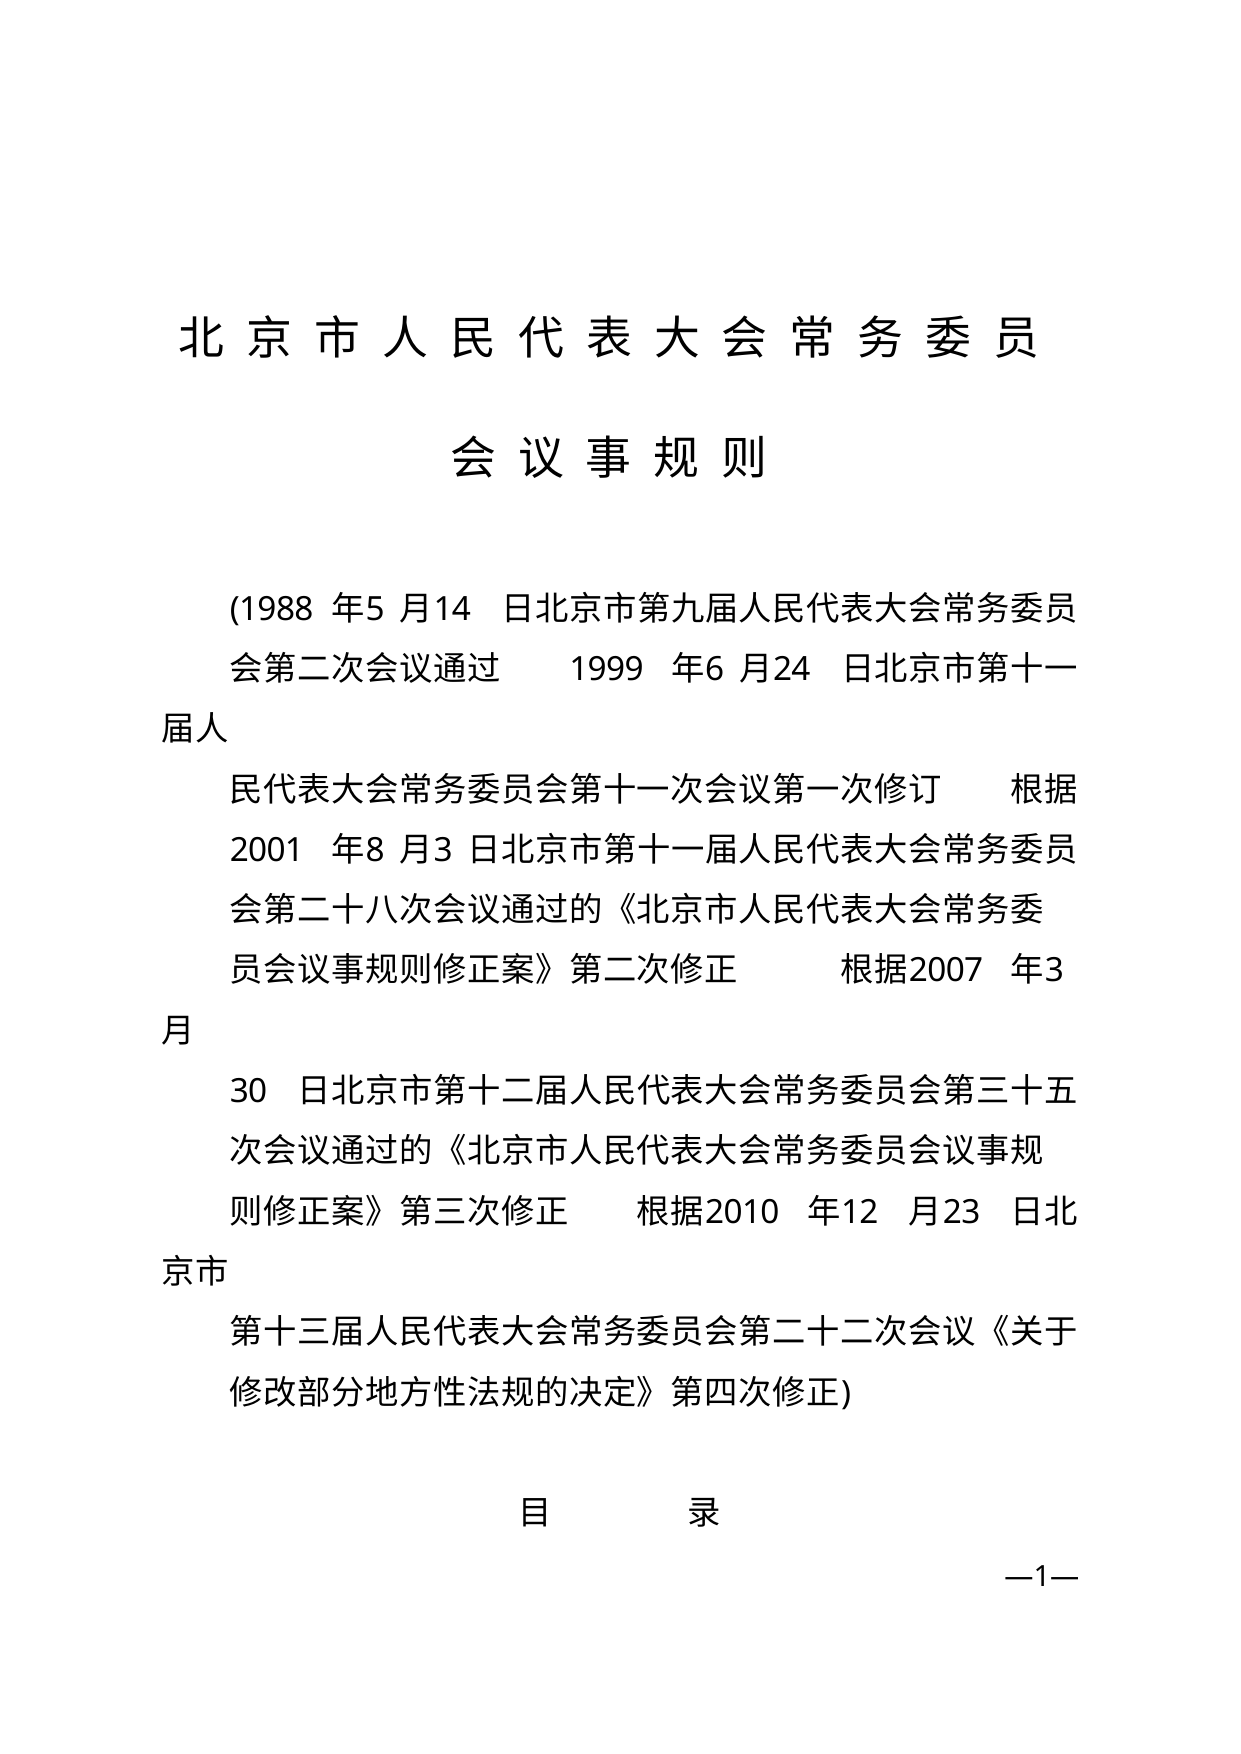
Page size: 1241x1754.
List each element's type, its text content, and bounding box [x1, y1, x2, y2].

text 修改部分地方性法规的决定》第四次修正) [162, 1359, 1078, 1420]
text 2001年8月3日北京市第十一届人民代表大会常务委员 [162, 817, 1078, 877]
text 次会议通过的《北京市人民代表大会常务委员会议事规 [162, 1118, 1078, 1178]
text 员会议事规则修正案》第二次修正 根据2007年3月 [162, 937, 1078, 1058]
text 则修正案》第三次修正 根据2010年12月23日北京市 [162, 1178, 1078, 1299]
text 民代表大会常务委员会第十一次会议第一次修订 根据 [162, 756, 1078, 817]
text 会第二次会议通过 1999年6月24日北京市第十一届人 [162, 636, 1078, 756]
text 目 录 [162, 1480, 1078, 1540]
text (1988年5月14日北京市第九届人民代表大会常务委员 [162, 575, 1078, 636]
text 会第二十八次会议通过的《北京市人民代表大会常务委 [162, 877, 1078, 937]
text 第十三届人民代表大会常务委员会第二十二次会议《关于 [162, 1299, 1078, 1359]
subtitle 北京市人民代表大会常务委员会议事规则 [162, 274, 1078, 515]
text 30日北京市第十二届人民代表大会常务委员会第三十五 [162, 1058, 1078, 1118]
